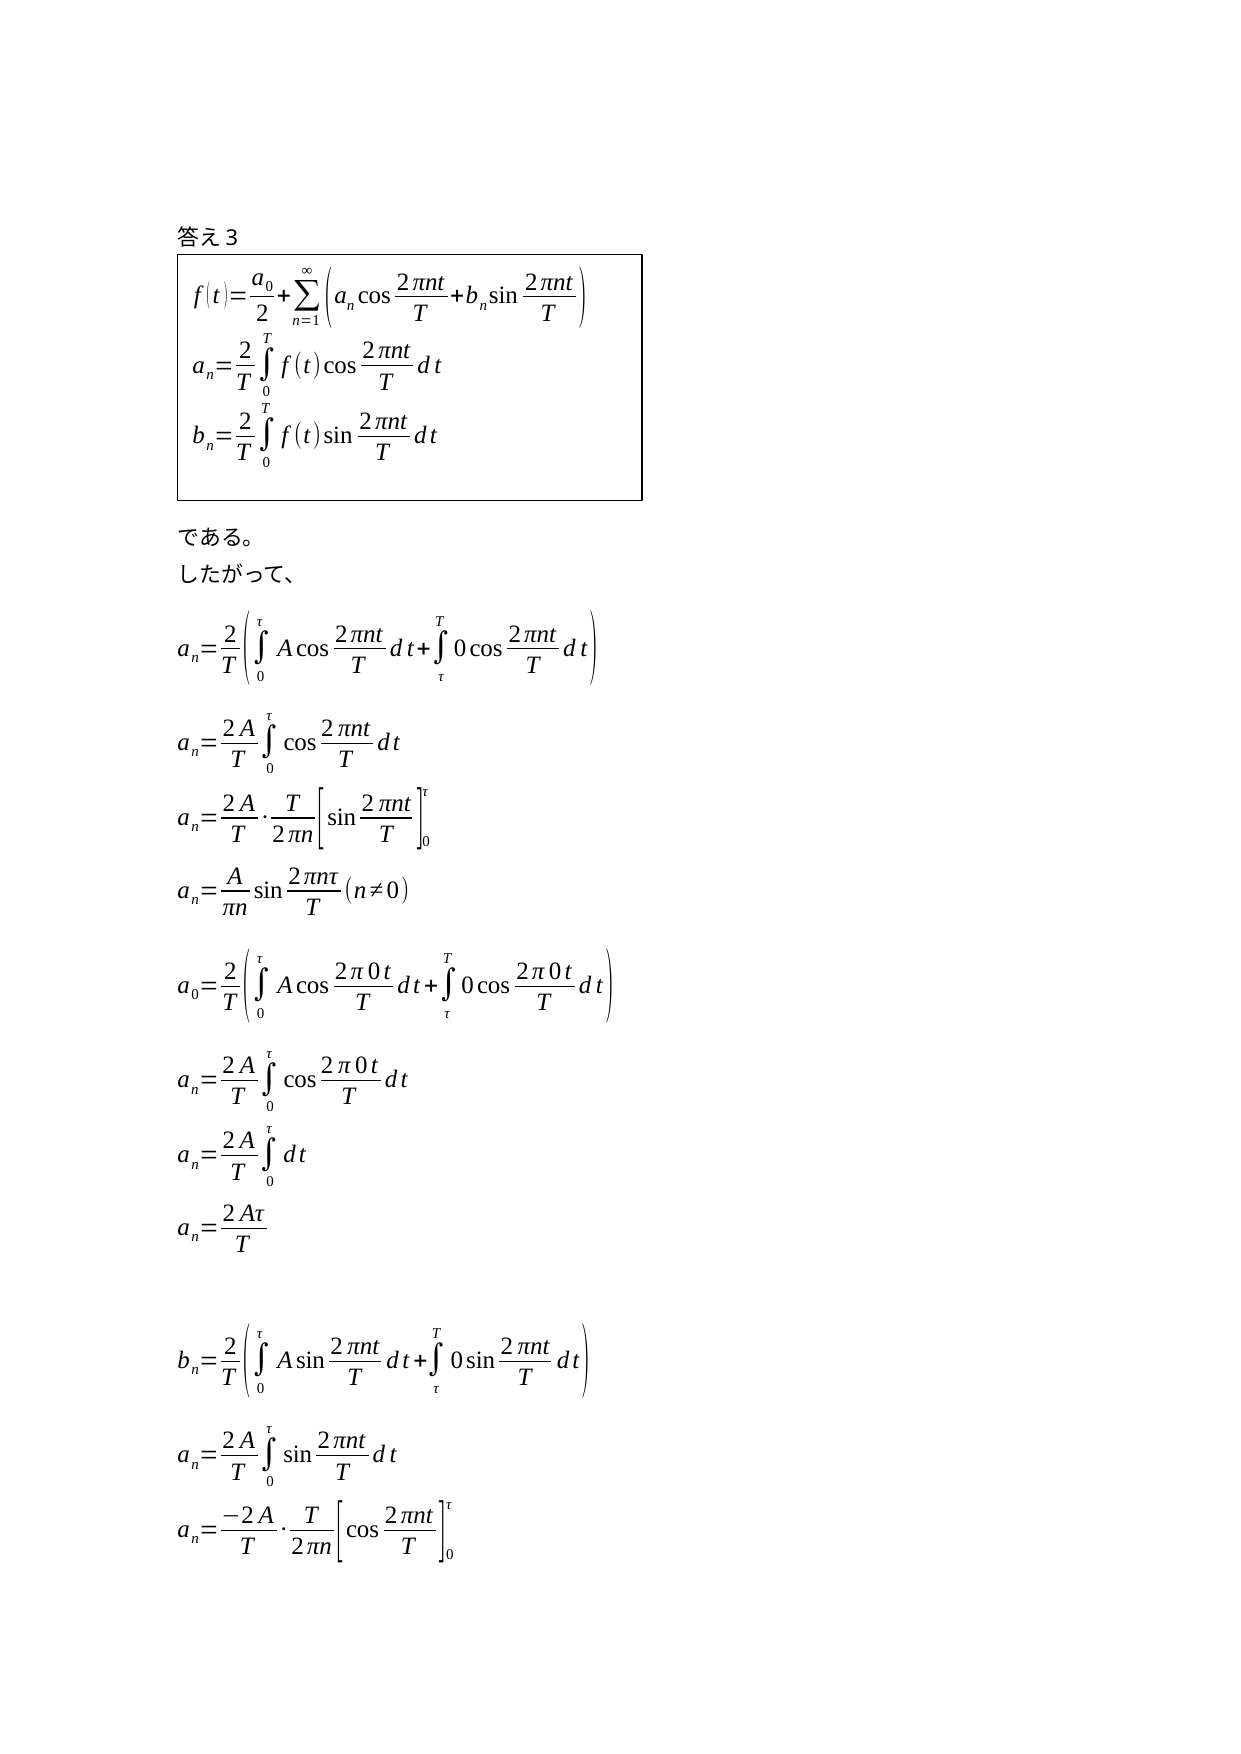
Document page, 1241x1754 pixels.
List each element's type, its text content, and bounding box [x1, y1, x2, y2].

text である。 [177, 517, 1063, 554]
text したがって、 [177, 554, 1063, 592]
text 答え3 [177, 217, 1063, 254]
